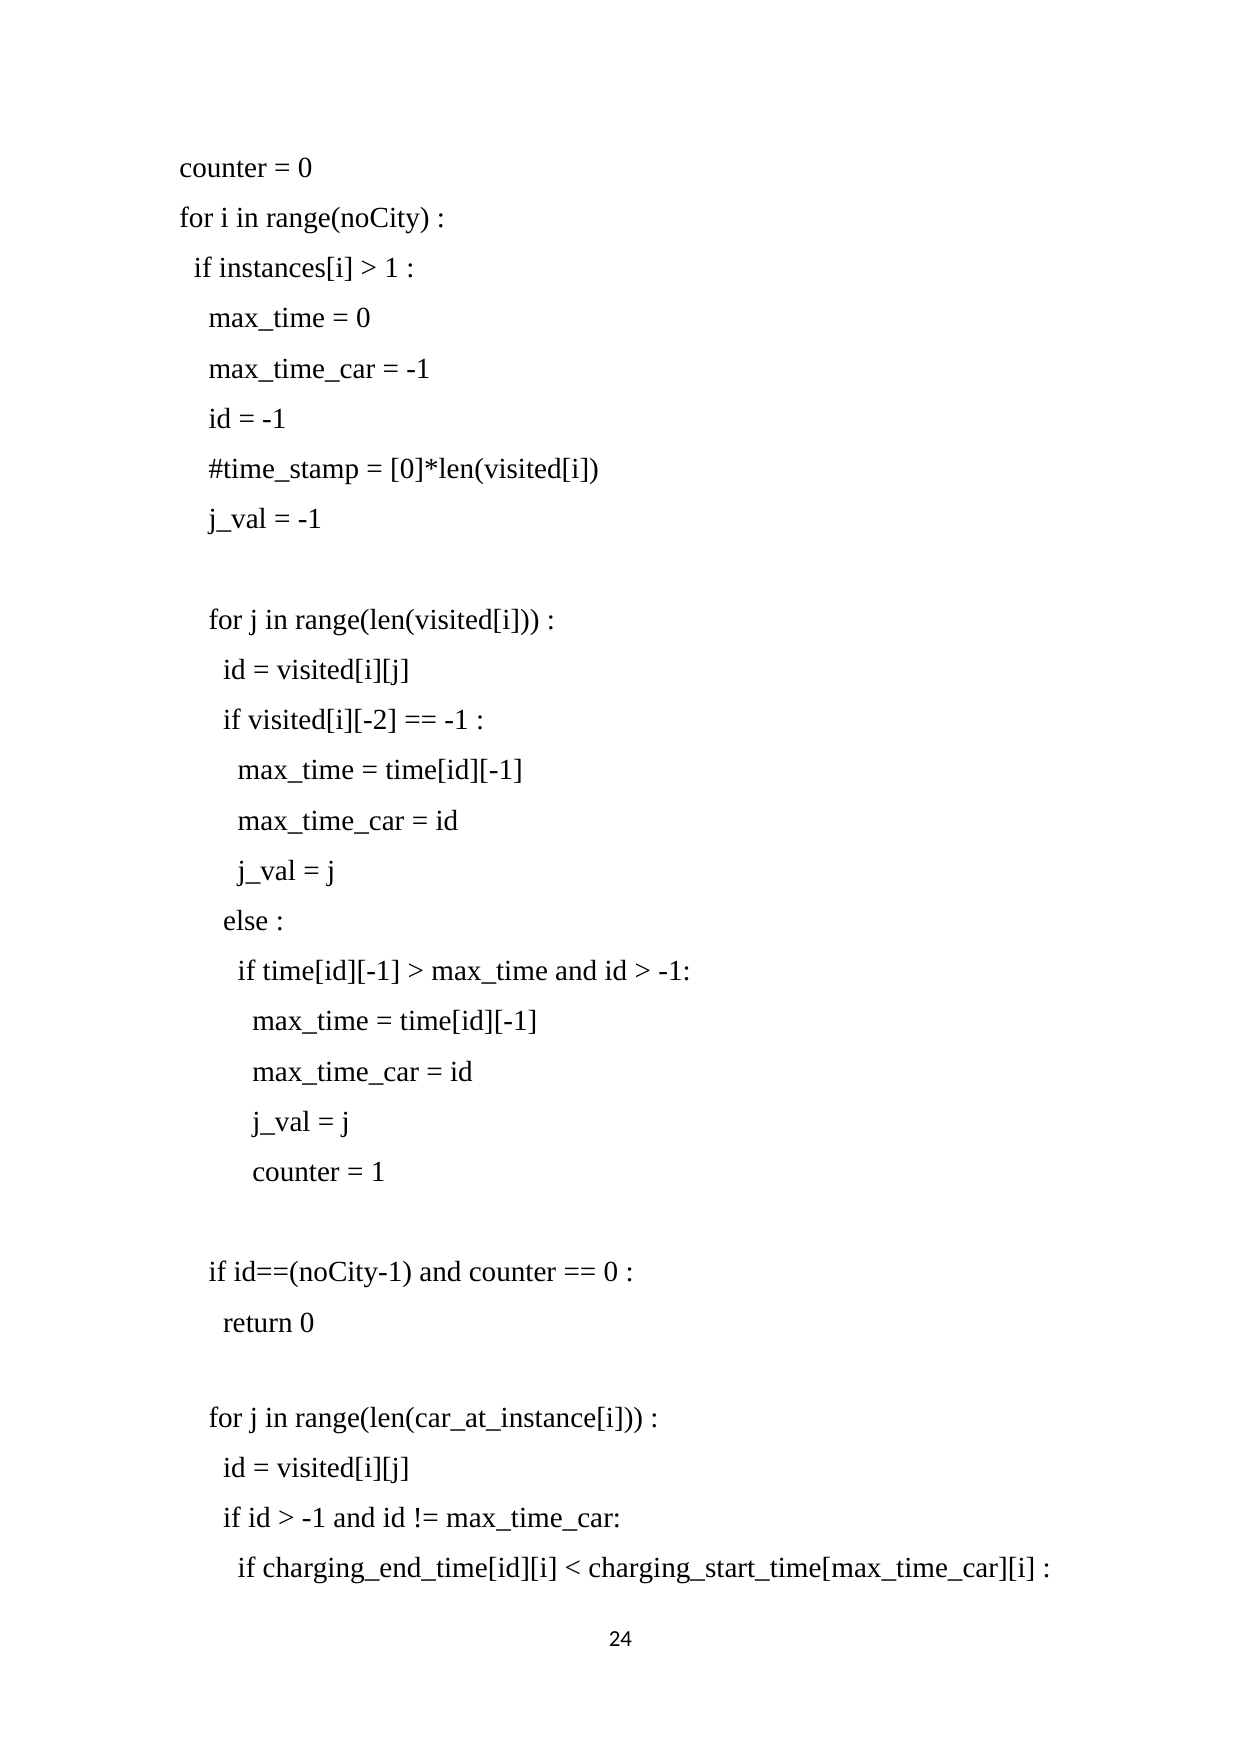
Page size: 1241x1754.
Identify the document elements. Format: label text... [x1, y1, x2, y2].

text max_time_car = id [150, 1054, 1090, 1087]
text j_val = -1 [150, 501, 1090, 535]
text for i in range(noCity) : [150, 200, 1090, 234]
text else : [150, 903, 1090, 937]
text if time[id][-1] > max_time and id > -1: [150, 953, 1090, 987]
text if charging_end_time[id][i] < charging_start_time[max_time_car][i] : [150, 1550, 1090, 1584]
text for j in range(len(visited[i])) : [150, 602, 1090, 635]
text j_val = j [150, 853, 1090, 886]
text counter = 0 [150, 150, 1090, 183]
text j_val = j [150, 1104, 1090, 1137]
text max_time_car = id [150, 803, 1090, 836]
text if id==(noCity-1) and counter == 0 : [150, 1254, 1090, 1288]
text for j in range(len(car_at_instance[i])) : [150, 1400, 1090, 1433]
text id = visited[i][j] [150, 652, 1090, 686]
text counter = 1 [150, 1154, 1090, 1188]
text max_time_car = -1 [150, 351, 1090, 384]
text id = -1 [150, 401, 1090, 434]
text max_time = time[id][-1] [150, 752, 1090, 786]
text if id > -1 and id != max_time_car: [150, 1500, 1090, 1534]
text max_time = 0 [150, 301, 1090, 334]
text #time_stamp = [0]*len(visited[i]) [150, 451, 1090, 485]
text if visited[i][-2] == -1 : [150, 702, 1090, 736]
text id = visited[i][j] [150, 1450, 1090, 1483]
text return 0 [150, 1305, 1090, 1338]
text max_time = time[id][-1] [150, 1003, 1090, 1037]
text if instances[i] > 1 : [150, 250, 1090, 284]
